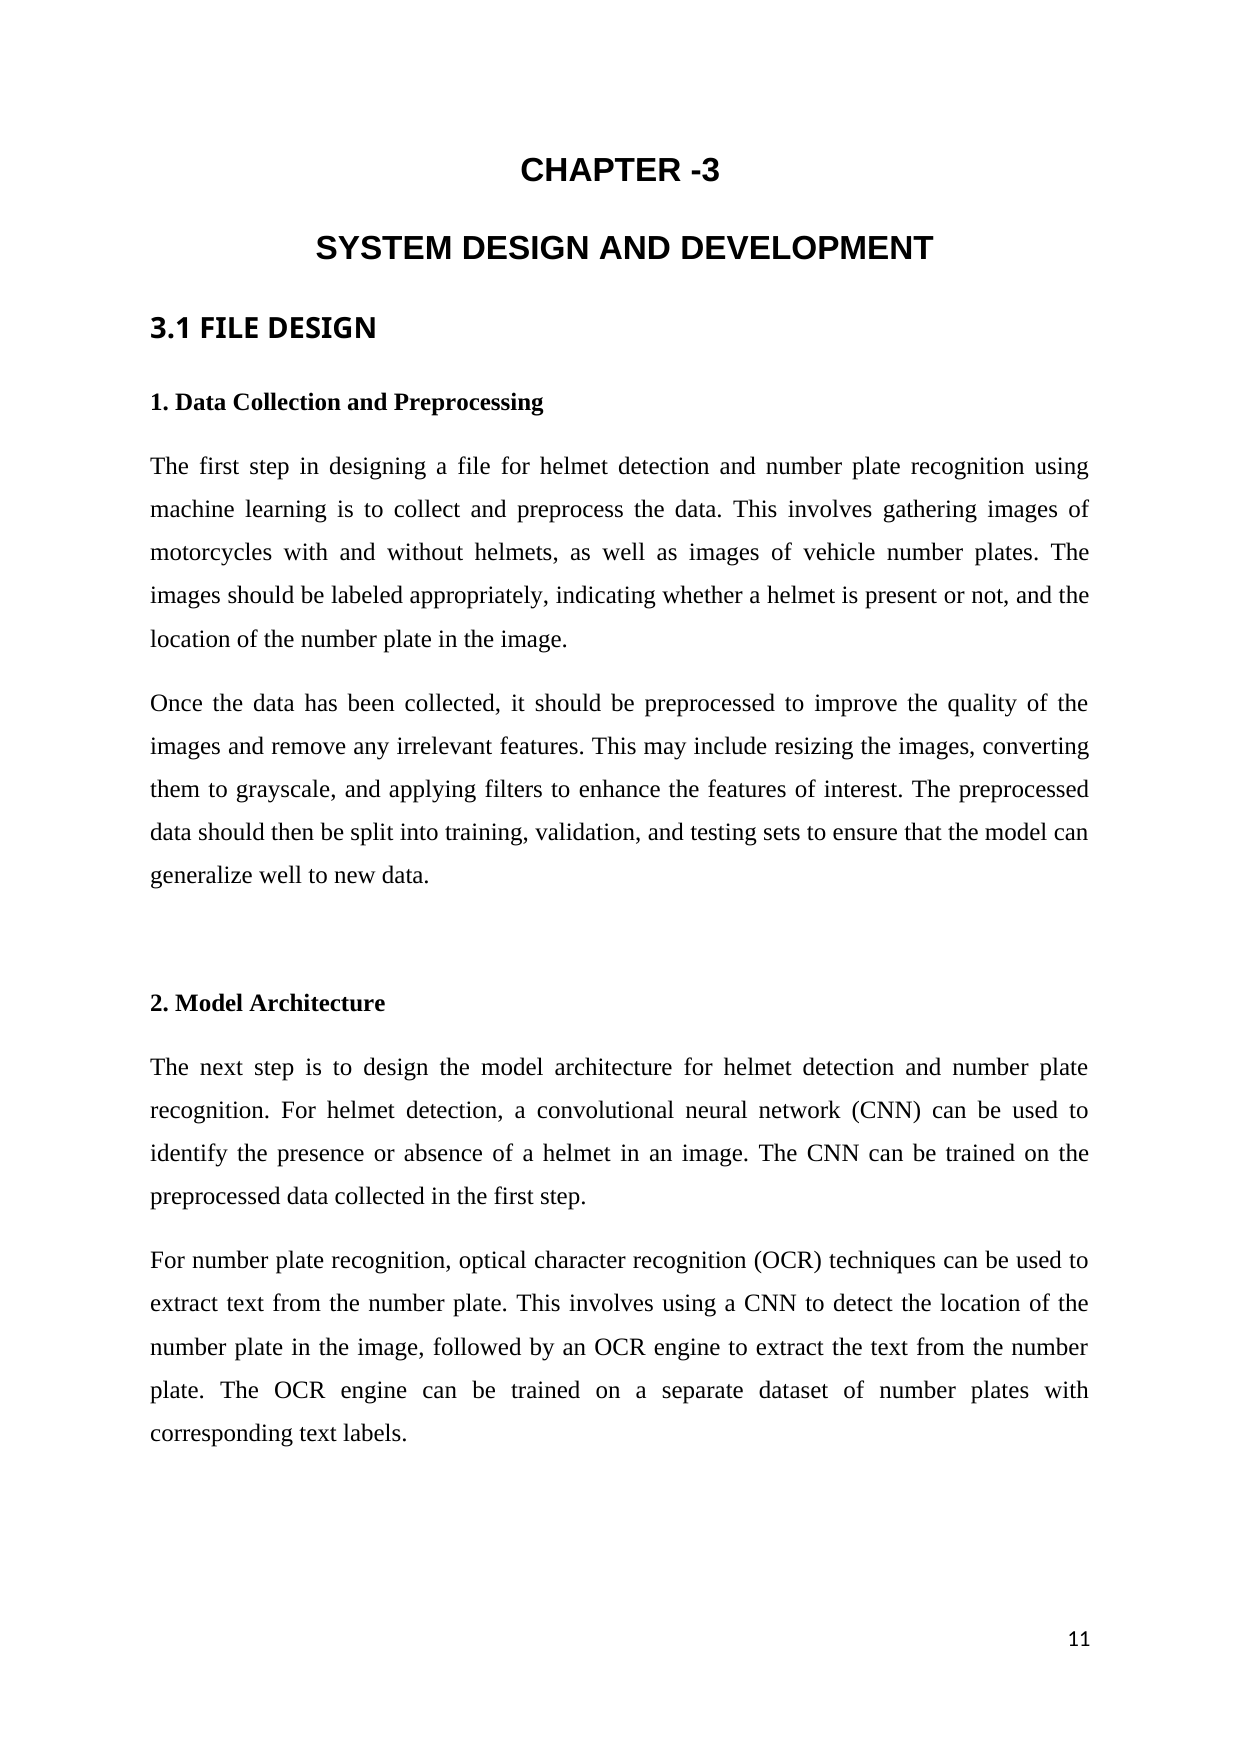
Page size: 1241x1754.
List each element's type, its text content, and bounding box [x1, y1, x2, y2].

text The next step is to design the model architecture for helmet detection and number plate recognition. For helmet detection, a convolutional neural network (CNN) can be used to identify the presence or absence of a helmet in an image. The CNN can be trained on the preprocessed data collected in the first step. [150, 1052, 1090, 1210]
text The first step in designing a file for helmet detection and number plate recognition using machine learning is to collect and preprocess the data. This involves gathering images of motorcycles with and without helmets, as well as images of vehicle number plates. The images should be labeled appropriately, indicating whether a helmet is present or not, and the location of the number plate in the image. [150, 451, 1090, 652]
text Once the data has been collected, it should be preprocessed to improve the quality of the images and remove any irrelevant features. This may include resizing the images, converting them to grayscale, and applying filters to enhance the features of interest. The preprocessed data should then be split into training, validation, and testing sets to ensure that the model can generalize well to new data. [150, 688, 1090, 889]
text CHAPTER -3 [150, 150, 1090, 188]
text SYSTEM DESIGN AND DEVELOPMENT [150, 228, 1090, 267]
text 1. Data Collection and Preprocessing [150, 387, 1090, 416]
text 2. Model Architecture [150, 988, 1090, 1017]
text For number plate recognition, optical character recognition (OCR) techniques can be used to extract text from the number plate. This involves using a CNN to detect the location of the number plate in the image, followed by an OCR engine to extract the text from the number plate. The OCR engine can be trained on a separate dataset of number plates with corresponding text labels. [150, 1245, 1090, 1447]
text 3.1 FILE DESIGN [150, 307, 1090, 347]
